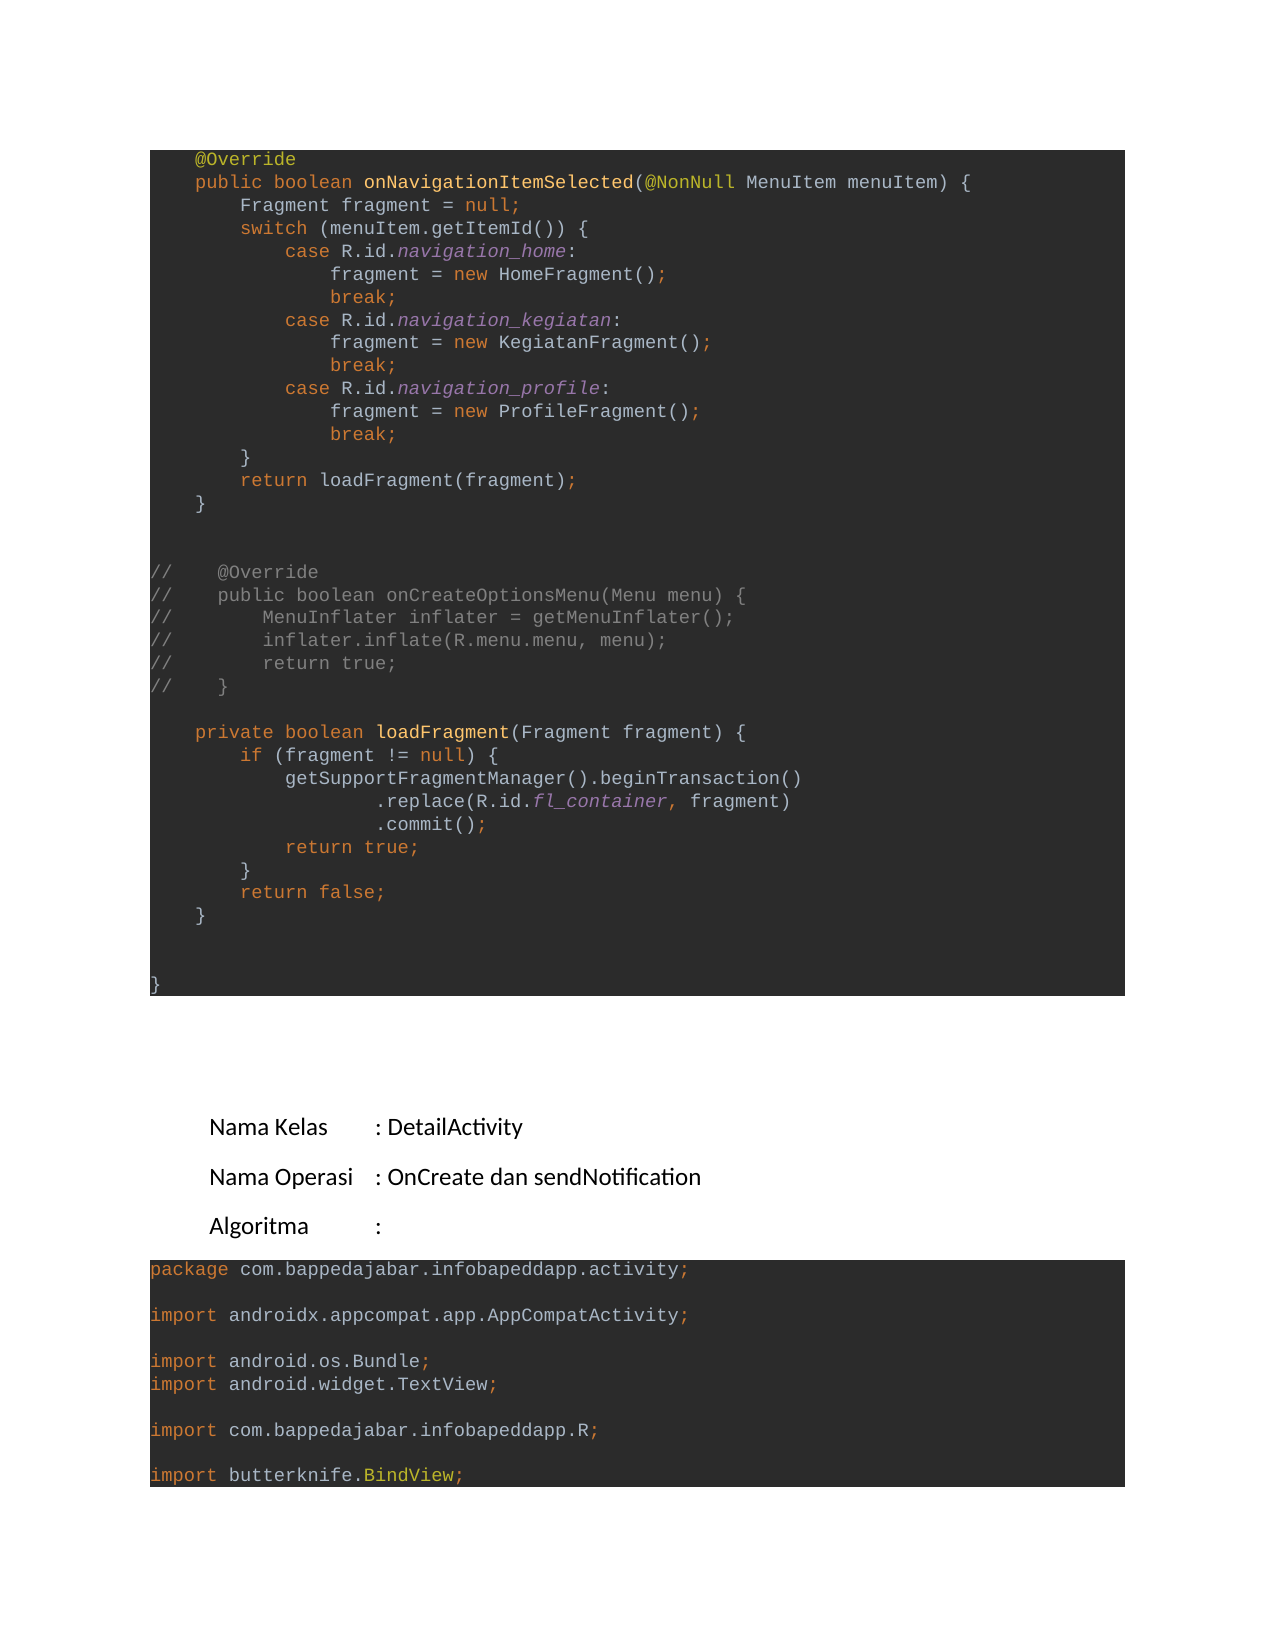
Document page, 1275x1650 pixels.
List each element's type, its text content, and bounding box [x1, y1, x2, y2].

text Nama Operasi : OnCreate dan sendNotification [209, 1161, 1125, 1191]
text Algoritma : [209, 1210, 1125, 1241]
text Nama Kelas : DetailActivity [209, 1111, 1125, 1142]
